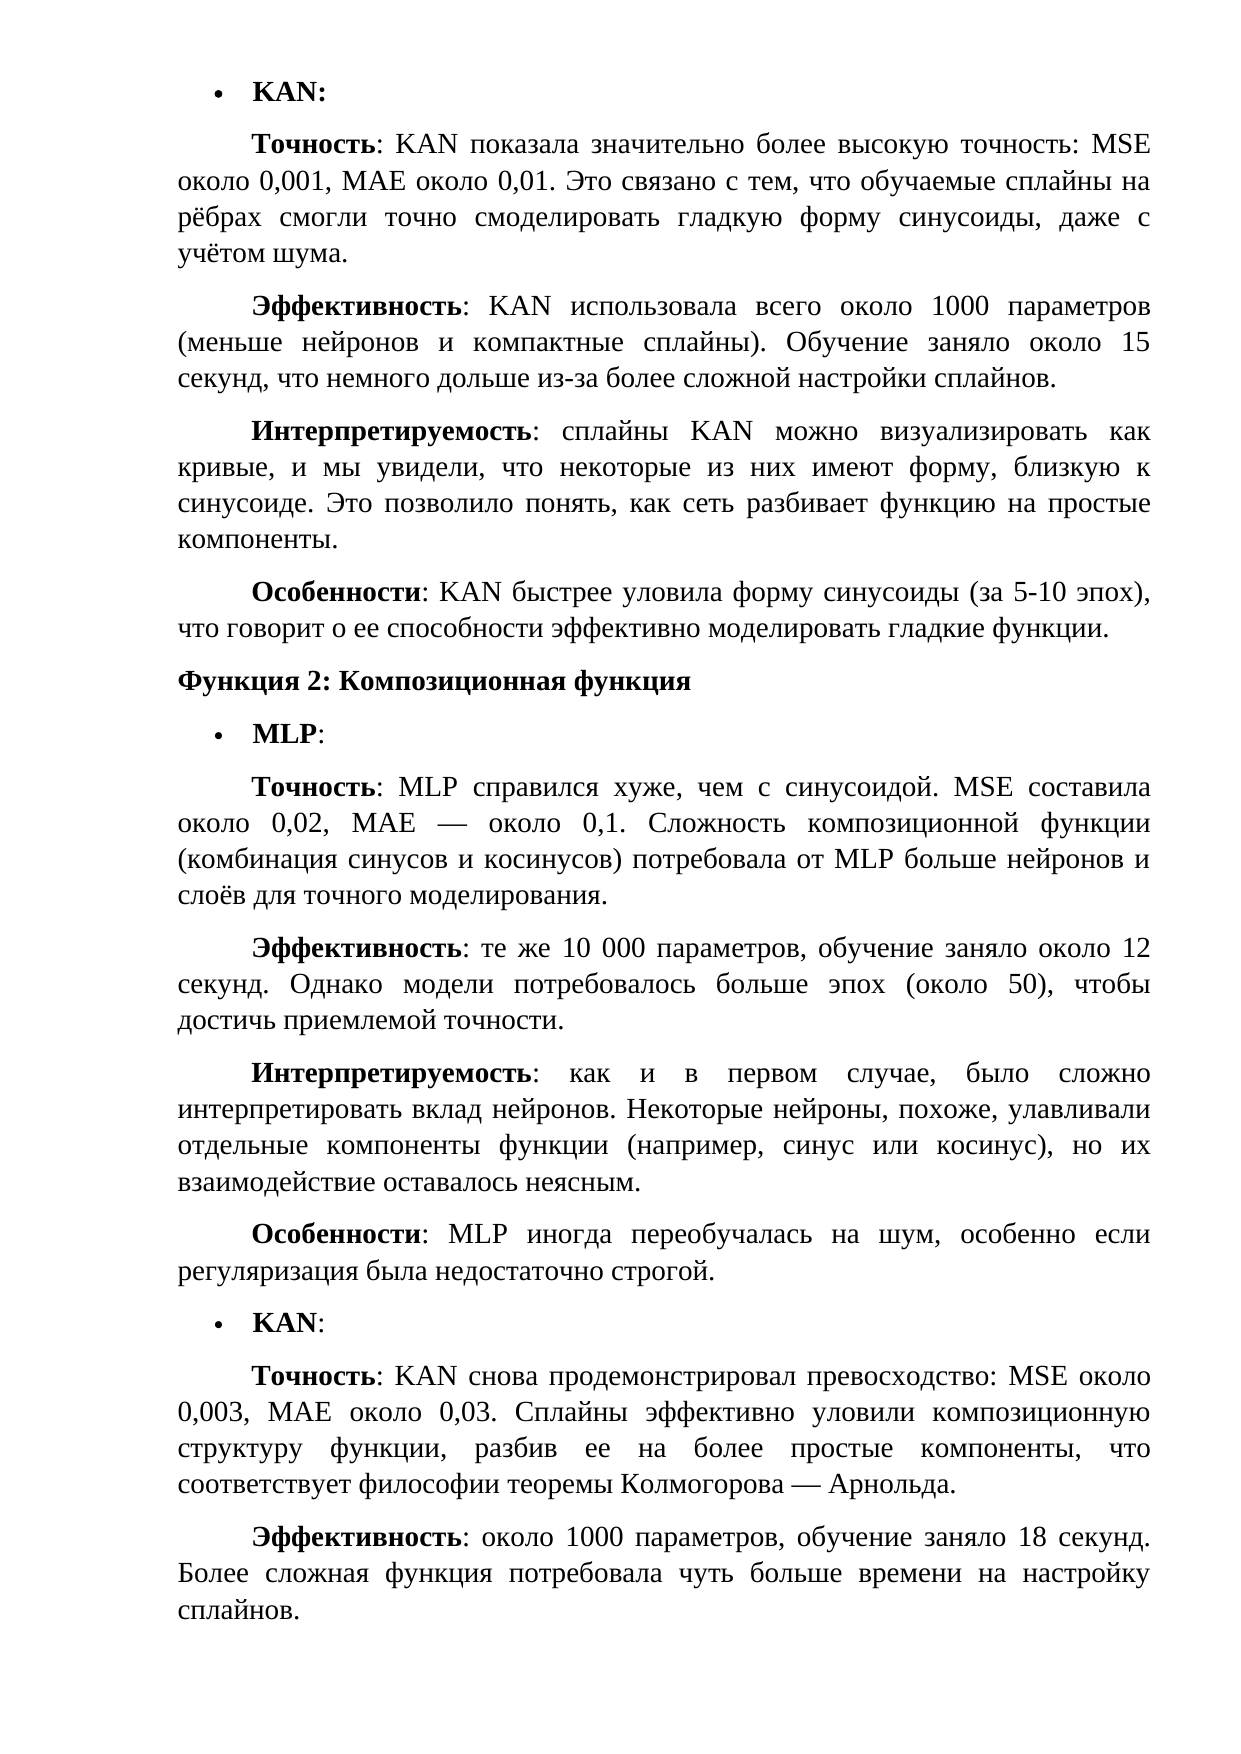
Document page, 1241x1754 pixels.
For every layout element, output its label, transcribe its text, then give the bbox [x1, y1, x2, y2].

text Функция 2: Композиционная функция [177, 663, 1152, 697]
text Эффективность: те же 10 000 параметров, обучение заняло около 12 секунд. Однако модели потребовалось больше эпох (около 50), чтобы достичь приемлемой точности. [177, 930, 1152, 1036]
text Интерпретируемость: как и в первом случае, было сложно интерпретировать вклад нейронов. Некоторые нейроны, похоже, улавливали отдельные компоненты функции (например, синус или косинус), но их взаимодействие оставалось неясным. [177, 1055, 1152, 1197]
text Особенности: MLP иногда переобучалась на шум, особенно если регуляризация была недостаточно строгой. [177, 1216, 1152, 1286]
text Особенности: KAN быстрее уловила форму синусоиды (за 5-10 эпох), что говорит о ее способности эффективно моделировать гладкие функции. [177, 574, 1152, 644]
text Точность: KAN показала значительно более высокую точность: MSE около 0,001, MAE около 0,01. Это связано с тем, что обучаемые сплайны на рёбрах смогли точно смоделировать гладкую форму синусоиды, даже с учётом шума. [177, 127, 1152, 269]
text Точность: KAN снова продемонстрировал превосходство: MSE около 0,003, MAE около 0,03. Сплайны эффективно уловили композиционную структуру функции, разбив ее на более простые компоненты, что соответствует философии теоремы Колмогорова — Арнольда. [177, 1358, 1152, 1500]
text Интерпретируемость: сплайны KAN можно визуализировать как кривые, и мы увидели, что некоторые из них имеют форму, близкую к синусоиде. Это позволило понять, как сеть разбивает функцию на простые компоненты. [177, 413, 1152, 555]
list KAN: [215, 1305, 1152, 1339]
text Эффективность: KAN использовала всего около 1000 параметров (меньше нейронов и компактные сплайны). Обучение заняло около 15 секунд, что немного дольше из-за более сложной настройки сплайнов. [177, 288, 1152, 394]
list KAN: [215, 74, 1152, 107]
text Эффективность: около 1000 параметров, обучение заняло 18 секунд. Более сложная функция потребовала чуть больше времени на настройку сплайнов. [177, 1519, 1152, 1625]
list MLP: [215, 716, 1152, 749]
text Точность: MLP справился хуже, чем с синусоидой. MSE составила около 0,02, MAE — около 0,1. Сложность композиционной функции (комбинация синусов и косинусов) потребовала от MLP больше нейронов и слоёв для точного моделирования. [177, 769, 1152, 911]
